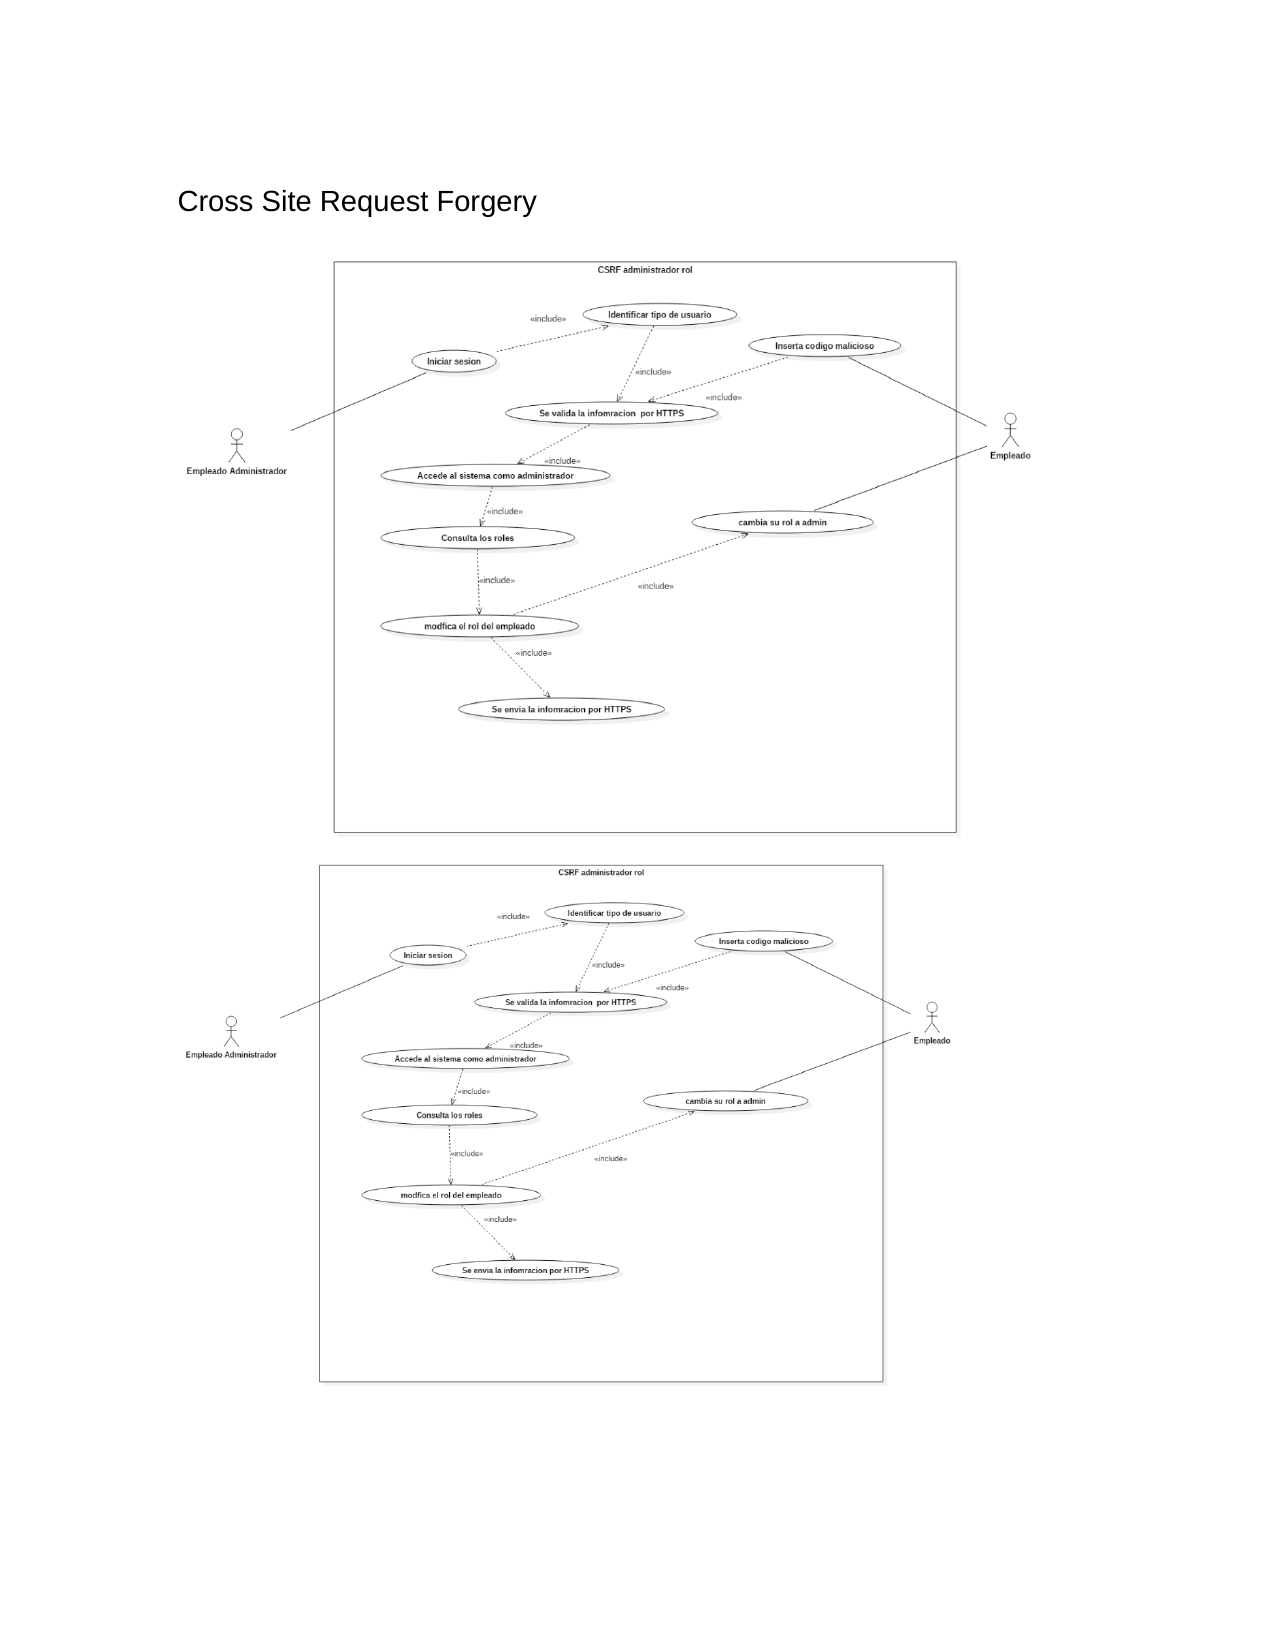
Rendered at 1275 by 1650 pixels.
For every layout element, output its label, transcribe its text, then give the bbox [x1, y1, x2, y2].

text Cross Site Request Forgery [177, 184, 1143, 217]
picture [177, 256, 1059, 858]
picture [177, 860, 976, 1405]
